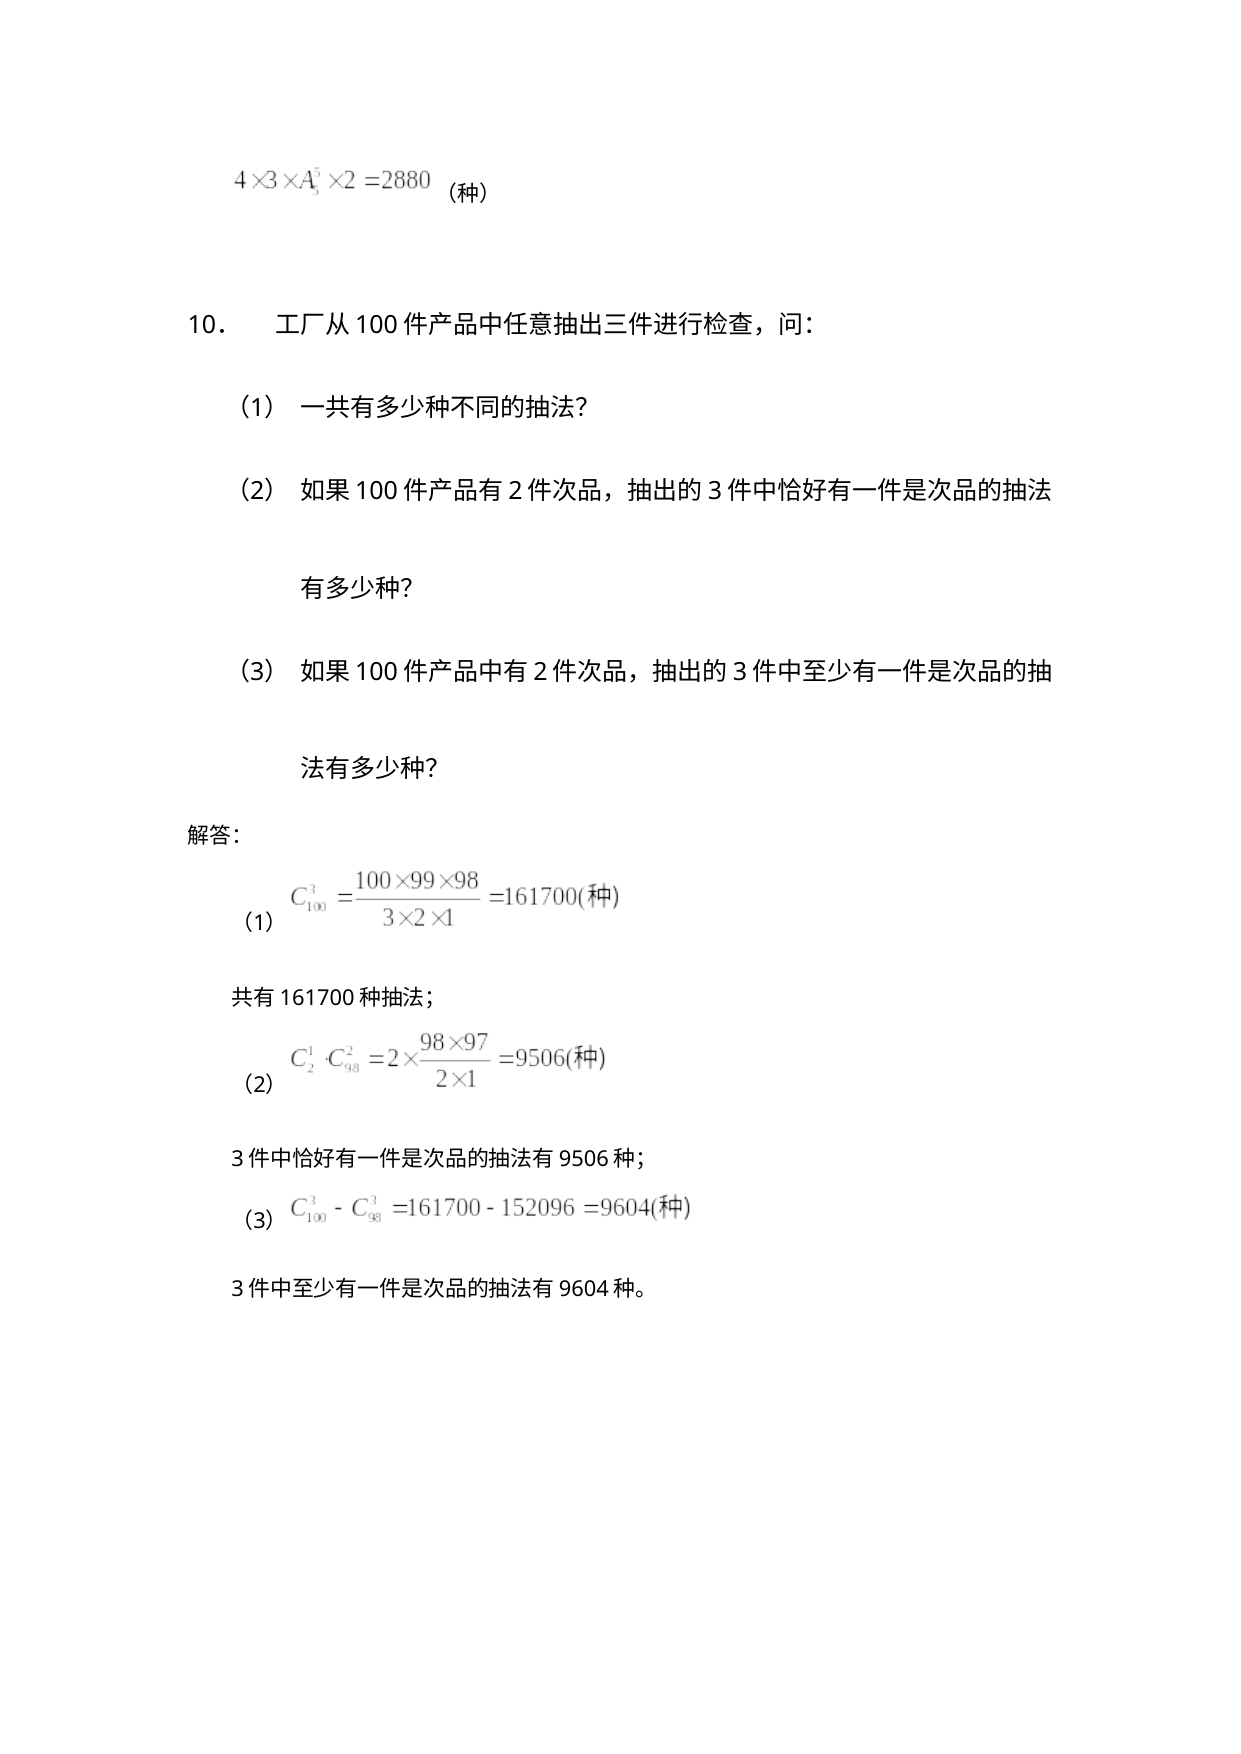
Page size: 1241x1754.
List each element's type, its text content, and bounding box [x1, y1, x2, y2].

text （3） [187, 1189, 1053, 1254]
text 共有161700种抽法； [187, 979, 1053, 1012]
text （种） [187, 162, 1053, 227]
list 一共有多少种不同的抽法？ [225, 373, 1053, 438]
text 3件中至少有一件是次品的抽法有9604种。 [187, 1270, 1053, 1303]
list 工厂从100件产品中任意抽出三件进行检查，问： [187, 290, 1053, 355]
text 3件中恰好有一件是次品的抽法有9506种； [187, 1141, 1053, 1173]
text （2） [187, 1028, 1053, 1125]
text 解答： [187, 818, 1053, 850]
list 如果100件产品有2件次品，抽出的3件中恰好有一件是次品的抽法有多少种？ [225, 456, 1053, 619]
list 如果100件产品中有2件次品，抽出的3件中至少有一件是次品的抽法有多少种？ [225, 637, 1053, 799]
text （1） [187, 866, 1053, 963]
